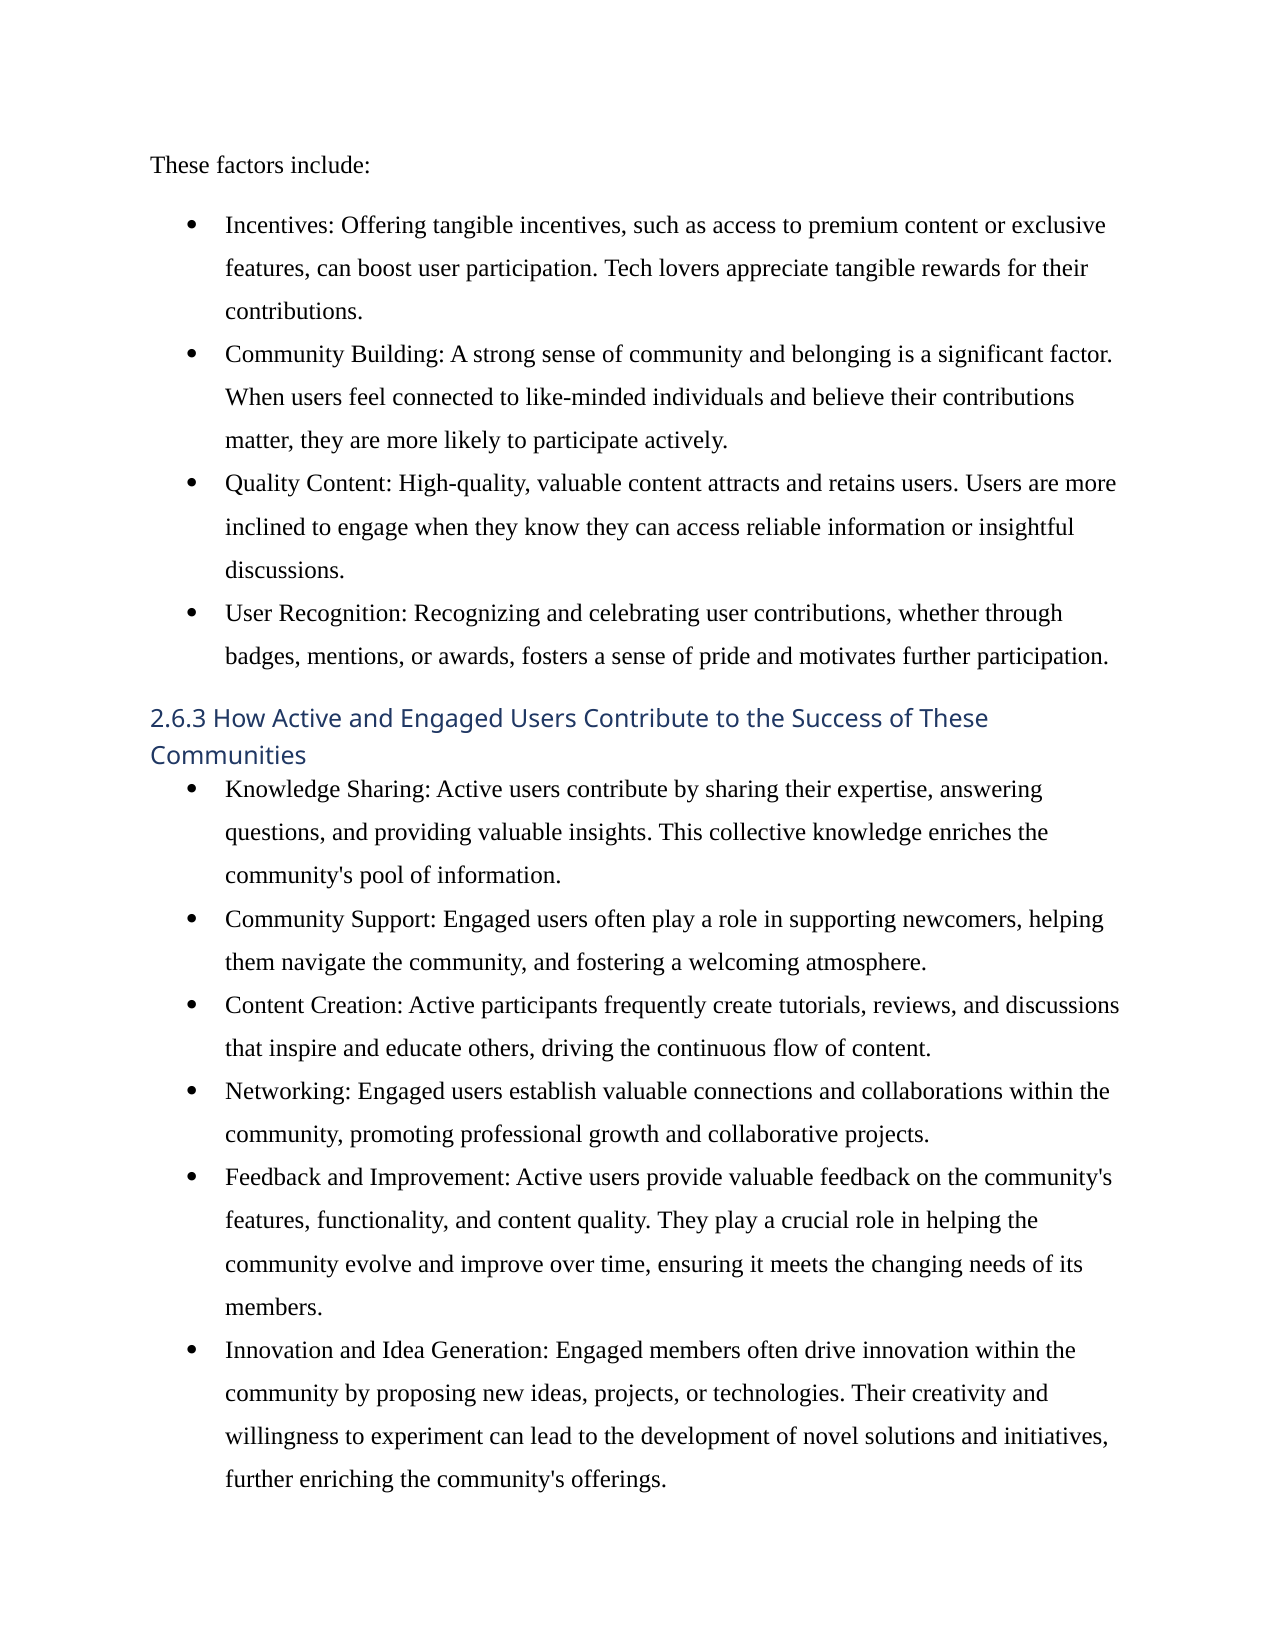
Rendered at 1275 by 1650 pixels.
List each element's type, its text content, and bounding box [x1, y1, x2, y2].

list Content Creation: Active participants frequently create tutorials, reviews, and discussions that inspire and educate others, driving the continuous flow of content. [187, 990, 1125, 1062]
list User Recognition: Recognizing and celebrating user contributions, whether through badges, mentions, or awards, fosters a sense of pride and motivates further participation. [187, 598, 1125, 670]
list Networking: Engaged users establish valuable connections and collaborations within the community, promoting professional growth and collaborative projects. [187, 1076, 1125, 1148]
subtitle 2.6.3 How Active and Engaged Users Contribute to the Success of These Communities [150, 701, 1125, 772]
list Innovation and Idea Generation: Engaged members often drive innovation within the community by proposing new ideas, projects, or technologies. Their creativity and willingness to experiment can lead to the development of novel solutions and initiatives, further enriching the community's offerings. [187, 1335, 1125, 1493]
list Community Building: A strong sense of community and belonging is a significant factor. When users feel connected to like-minded individuals and believe their contributions matter, they are more likely to participate actively. [187, 339, 1125, 454]
text These factors include: [150, 150, 1125, 179]
list Community Support: Engaged users often play a role in supporting newcomers, helping them navigate the community, and fostering a welcoming atmosphere. [187, 904, 1125, 976]
list Incentives: Offering tangible incentives, such as access to premium content or exclusive features, can boost user participation. Tech lovers appreciate tangible rewards for their contributions. [187, 210, 1125, 325]
list Quality Content: High-quality, valuable content attracts and retains users. Users are more inclined to engage when they know they can access reliable information or insightful discussions. [187, 468, 1125, 583]
list Feedback and Improvement: Active users provide valuable feedback on the community's features, functionality, and content quality. They play a crucial role in helping the community evolve and improve over time, ensuring it meets the changing needs of its members. [187, 1162, 1125, 1321]
list Knowledge Sharing: Active users contribute by sharing their expertise, answering questions, and providing valuable insights. This collective knowledge enriches the community's pool of information. [187, 774, 1125, 889]
